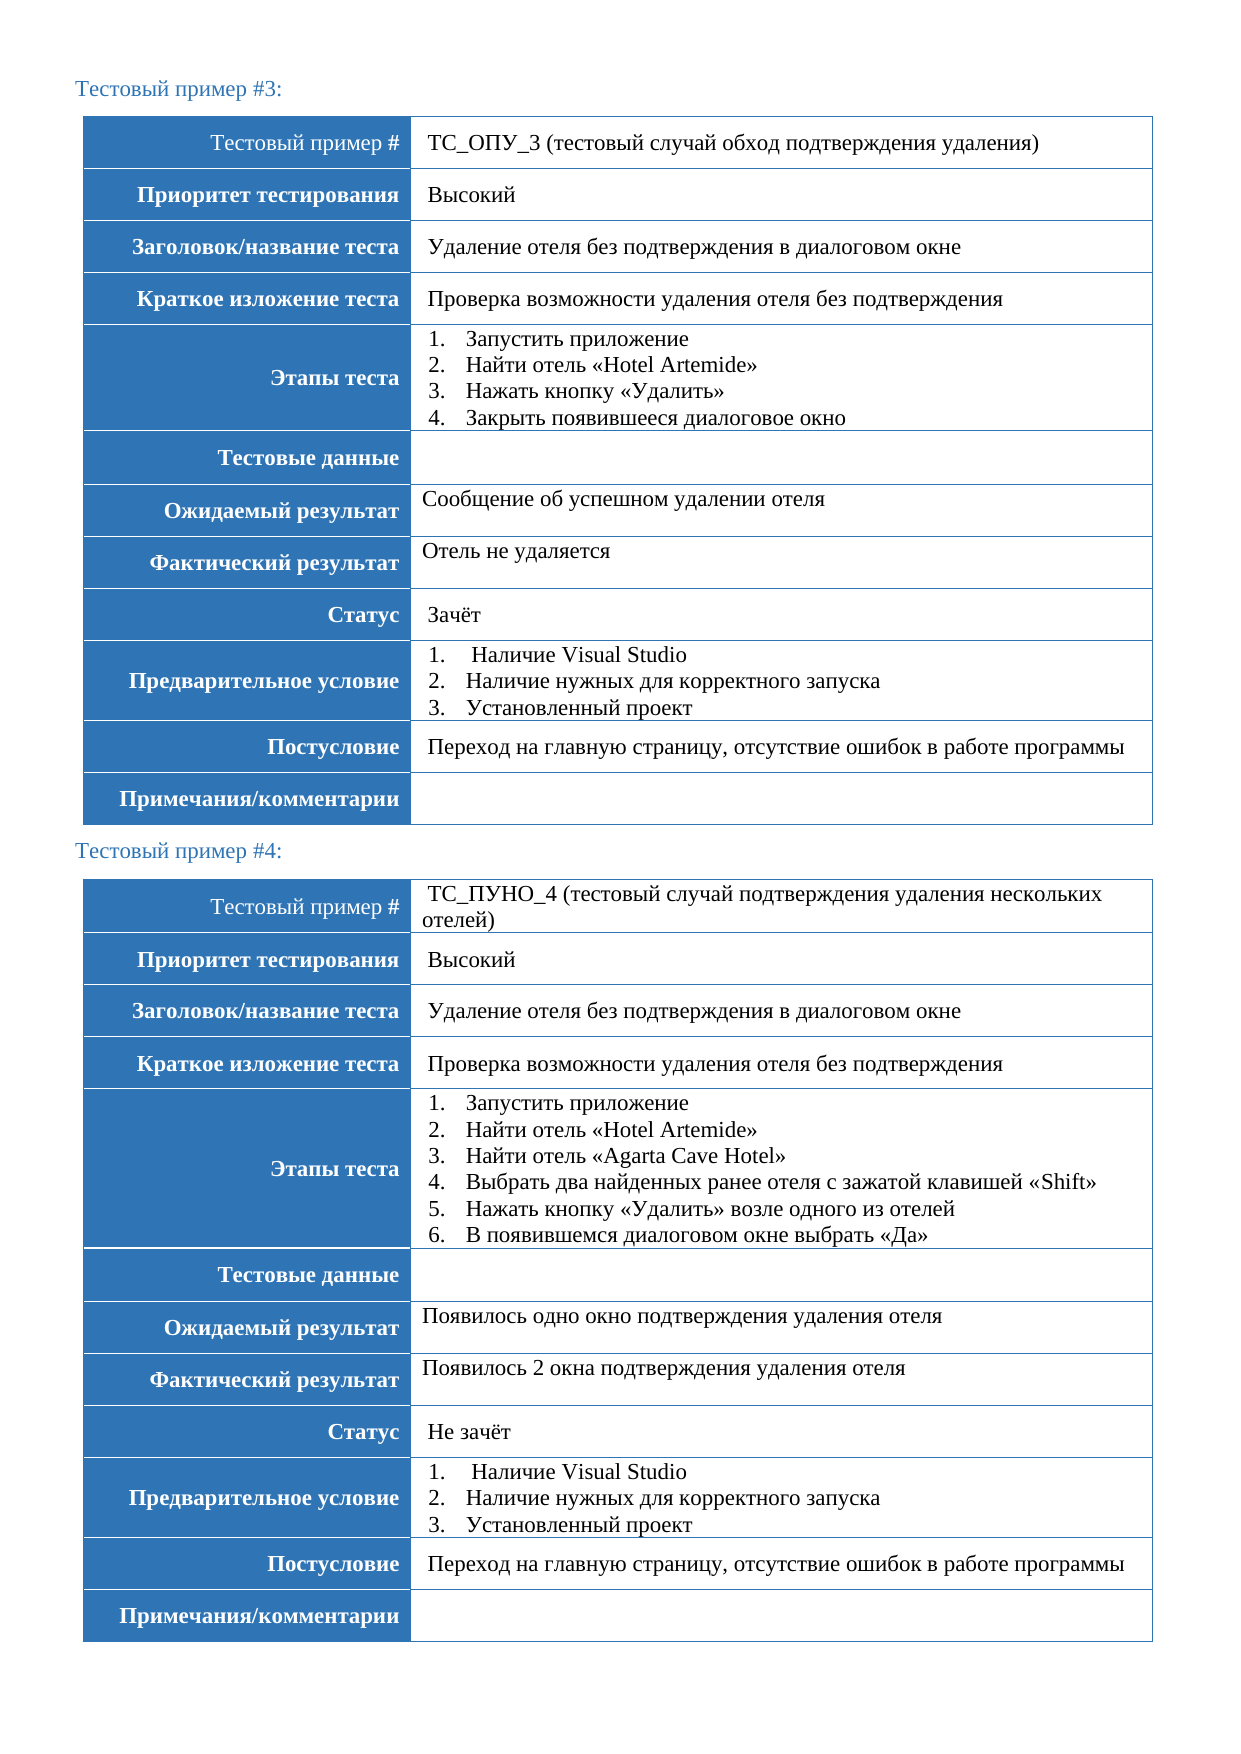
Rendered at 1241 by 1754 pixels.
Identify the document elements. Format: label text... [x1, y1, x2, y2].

table_header ТС_ОПУ_3 (тестовый случай обход подтверждения удаления) [411, 117, 1152, 168]
table_cell Не зачёт [411, 1406, 1152, 1457]
table_cell Заголовок/название теста [84, 221, 410, 272]
table_cell Этапы теста [84, 325, 410, 430]
table_cell Сообщение об успешном удалении отеля [411, 485, 1152, 536]
table_cell Проверка возможности удаления отеля без подтверждения [411, 273, 1152, 324]
table_cell Предварительное условие [84, 1458, 410, 1537]
table_cell Фактический результат [84, 1354, 410, 1405]
table_cell Приоритет тестирования [84, 933, 410, 984]
table_cell Краткое изложение теста [84, 273, 410, 324]
table_cell [411, 1249, 1152, 1301]
table_cell Фактический результат [84, 537, 410, 588]
table_header Тестовый пример # [84, 880, 410, 932]
table_cell [411, 773, 1152, 824]
table_cell Появилось 2 окна подтверждения удаления отеля [411, 1354, 1152, 1405]
table_cell Зачёт [411, 589, 1152, 640]
table_cell Ожидаемый результат [84, 1302, 410, 1353]
table_cell Переход на главную страницу, отсутствие ошибок в работе программы [411, 721, 1152, 772]
table_cell Высокий [411, 169, 1152, 220]
table_cell Постусловие [84, 721, 410, 772]
table_cell Удаление отеля без подтверждения в диалоговом окне [411, 985, 1152, 1036]
subtitle Тестовый пример #4: [75, 838, 1165, 864]
table_cell Запустить приложение Найти отель «Hotel Artemide» Нажать кнопку «Удалить» Закрыть появившееся диалоговое окно [411, 325, 1152, 430]
table_cell Примечания/комментарии [84, 1590, 410, 1641]
table_cell Запустить приложение Найти отель «Hotel Artemide» Найти отель «Agarta Cave Hotel» Выбрать два найденных ранее отеля с зажатой клавишей «Shift» Нажать кнопку «Удалить» возле одного из отелей В появившемся диалоговом окне выбрать «Да» [411, 1089, 1152, 1247]
table_cell Статус [84, 589, 410, 640]
table_cell Наличие Visual Studio Наличие нужных для корректного запуска Установленный проект [411, 1458, 1152, 1537]
table_cell [411, 1590, 1152, 1641]
table_cell Статус [84, 1406, 410, 1457]
table_cell Отель не удаляется [411, 537, 1152, 588]
table_cell Переход на главную страницу, отсутствие ошибок в работе программы [411, 1538, 1152, 1589]
subtitle Тестовый пример #3: [75, 75, 1165, 101]
table_cell Проверка возможности удаления отеля без подтверждения [411, 1037, 1152, 1088]
table_cell Заголовок/название теста [84, 985, 410, 1036]
table_cell Удаление отеля без подтверждения в диалоговом окне [411, 221, 1152, 272]
table_cell Тестовые данные [84, 431, 410, 484]
table_cell Постусловие [84, 1538, 410, 1589]
table_cell Высокий [411, 933, 1152, 984]
table_header ТС_ПУНО_4 (тестовый случай подтверждения удаления нескольких отелей) [411, 880, 1152, 932]
table_cell Этапы теста [84, 1089, 410, 1247]
table_cell Предварительное условие [84, 641, 410, 720]
table_cell Ожидаемый результат [84, 485, 410, 536]
table_header Тестовый пример # [84, 117, 410, 168]
table_cell Примечания/комментарии [84, 773, 410, 824]
table_cell Приоритет тестирования [84, 169, 410, 220]
table_cell Появилось одно окно подтверждения удаления отеля [411, 1302, 1152, 1353]
table_cell Тестовые данные [84, 1249, 410, 1301]
table_cell [411, 431, 1152, 484]
table_cell Наличие Visual Studio Наличие нужных для корректного запуска Установленный проект [411, 641, 1152, 720]
table_cell Краткое изложение теста [84, 1037, 410, 1088]
